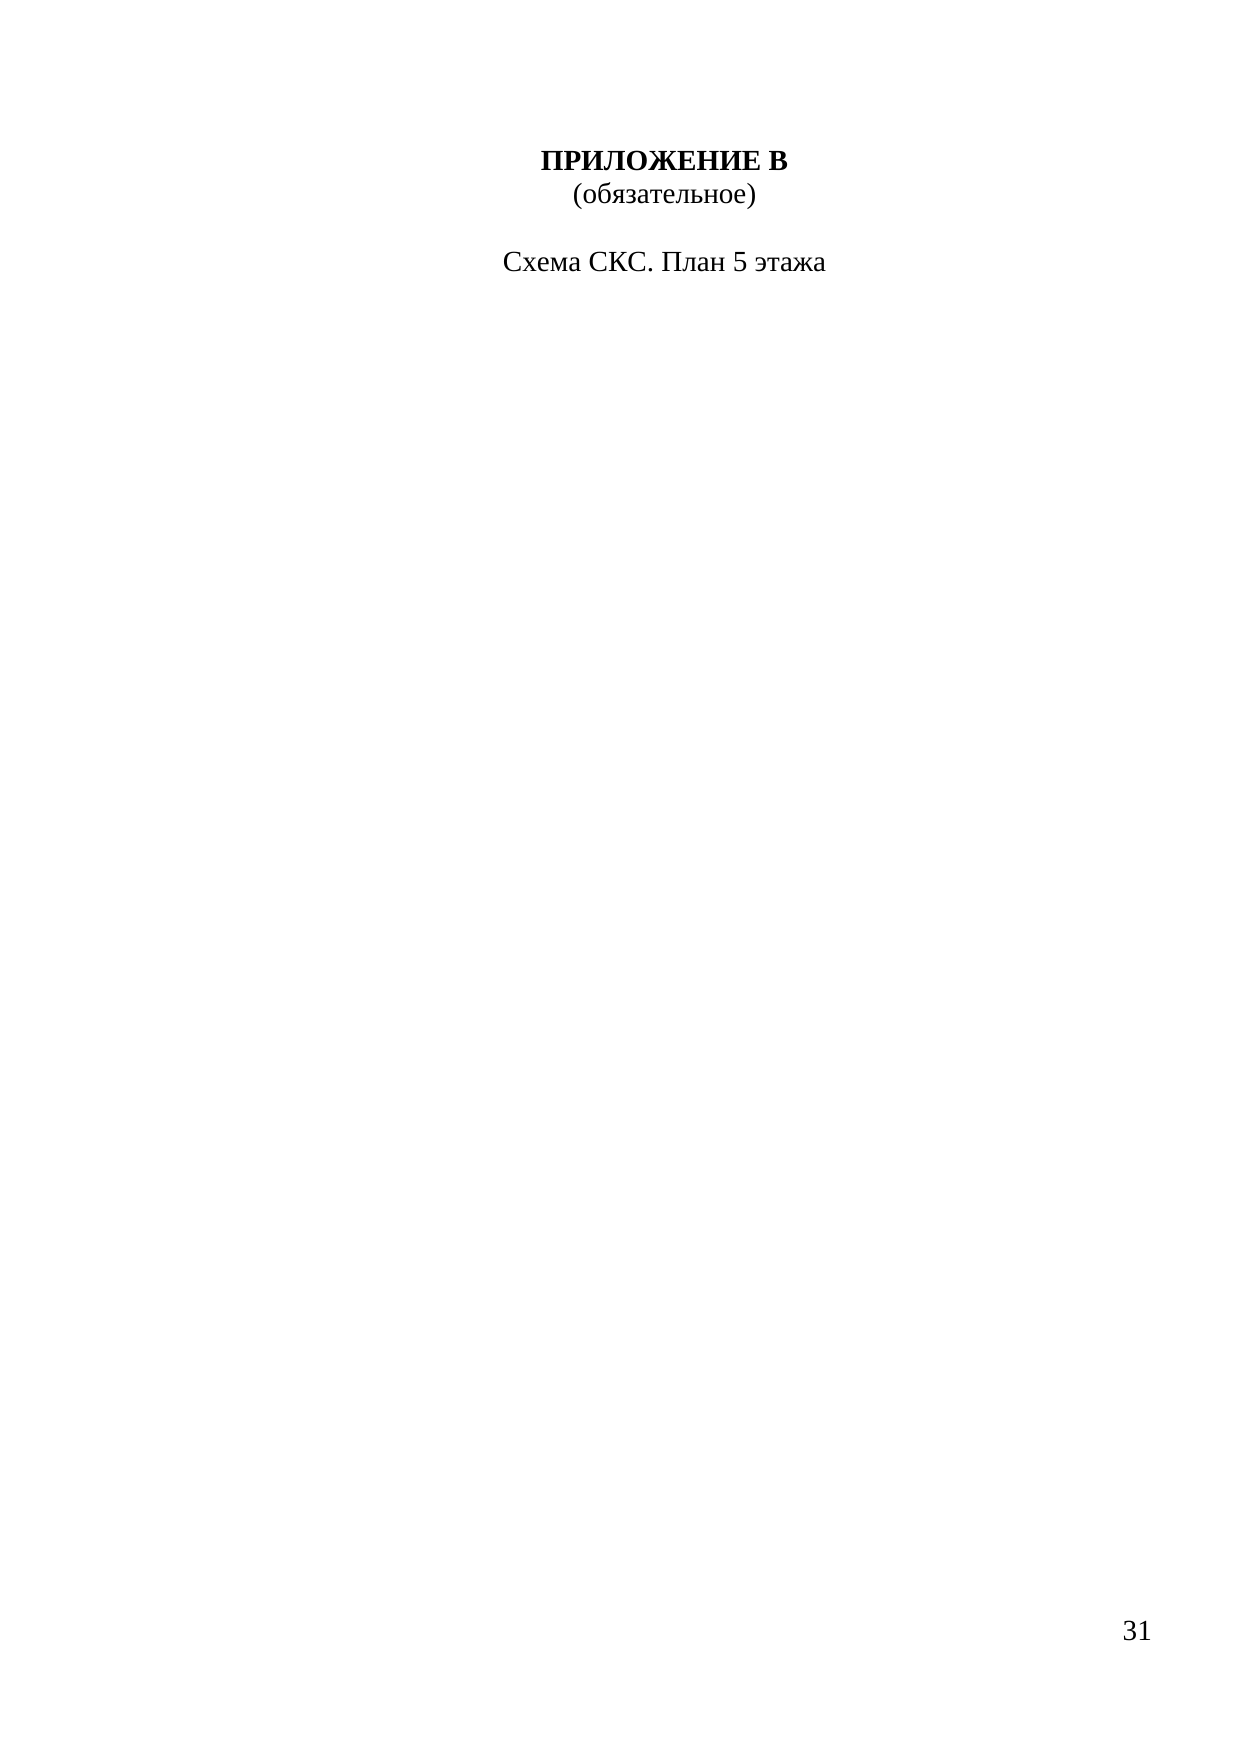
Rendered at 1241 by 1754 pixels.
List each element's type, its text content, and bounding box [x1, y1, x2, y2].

text (обязательное) [177, 177, 1152, 210]
subtitle ПРИЛОЖЕНИЕ В [177, 143, 1152, 177]
text Схема СКС. План 5 этажа [177, 244, 1152, 277]
